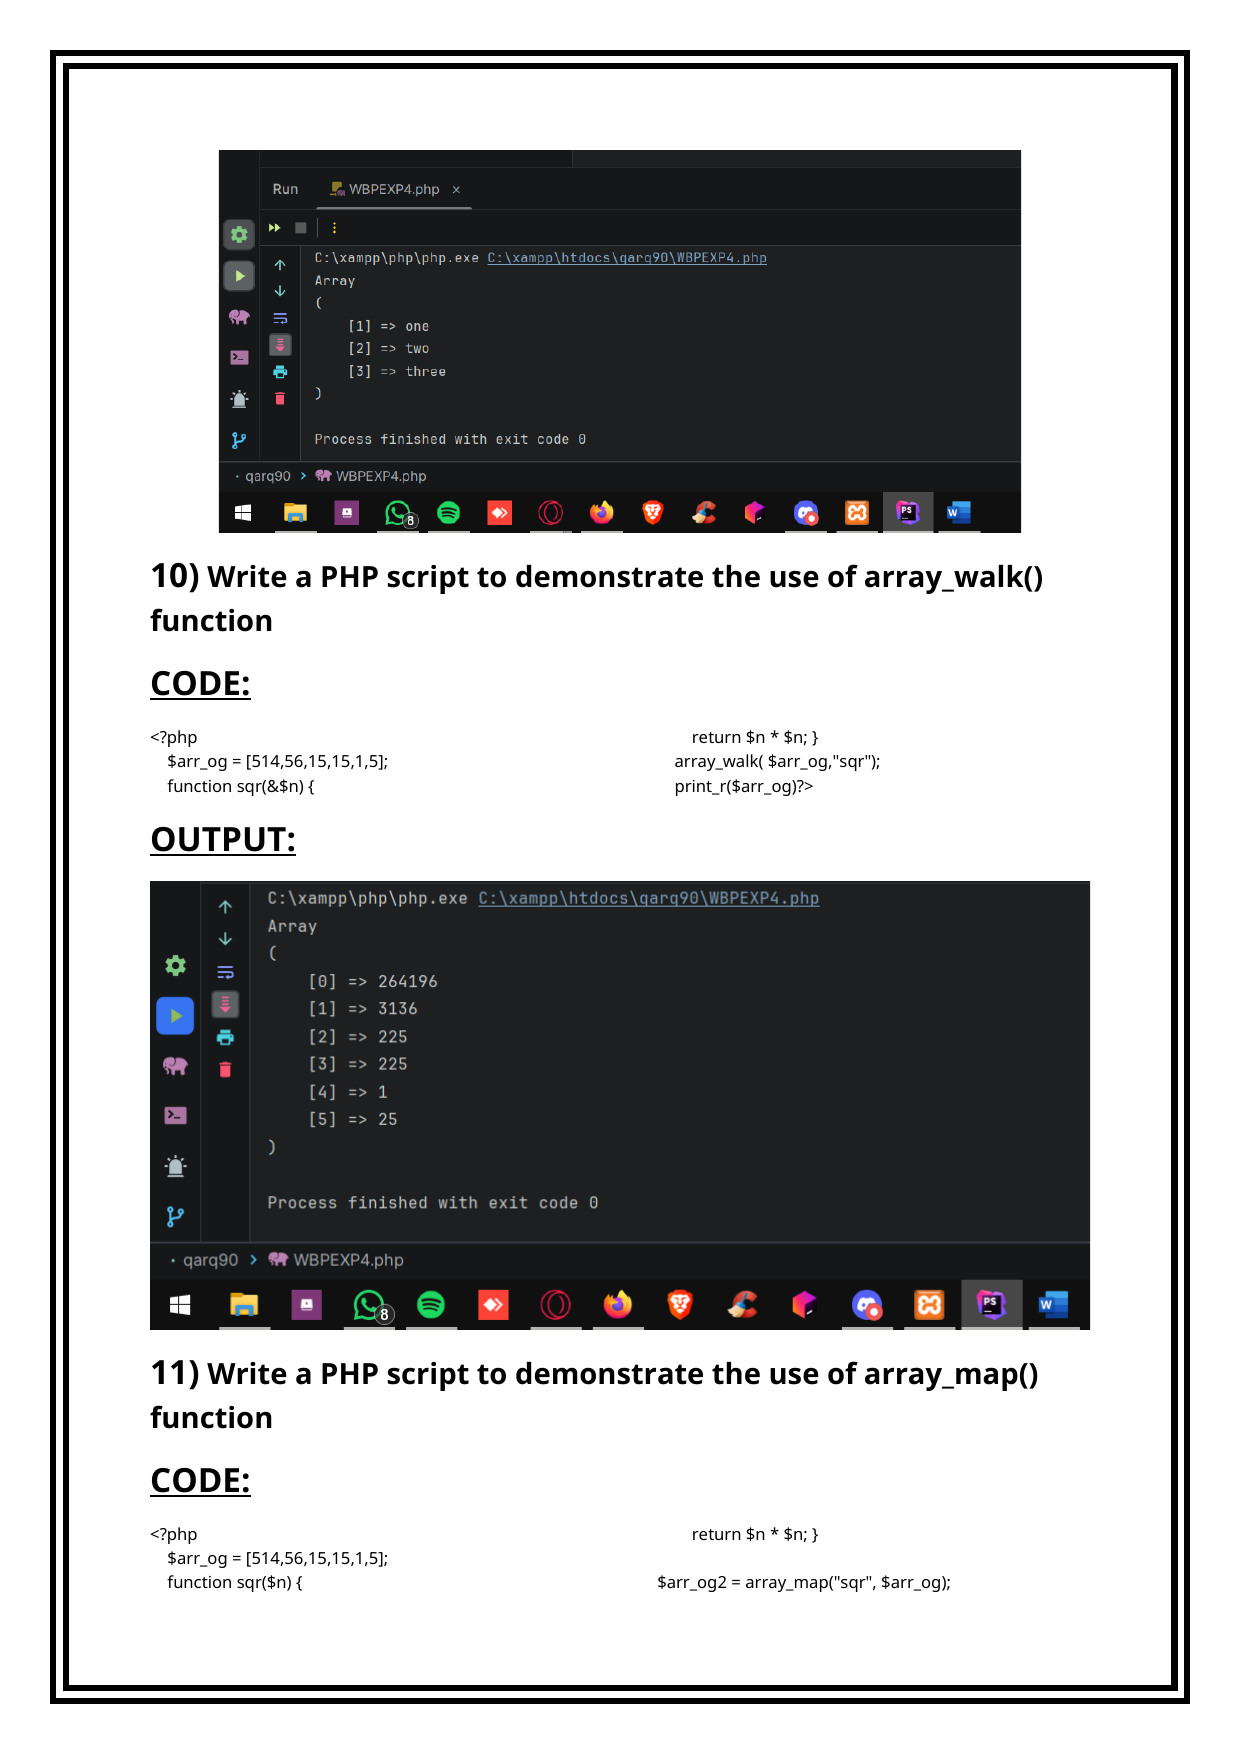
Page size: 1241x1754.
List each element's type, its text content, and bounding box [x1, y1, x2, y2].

text CODE: [150, 659, 1090, 705]
text 10) Write a PHP script to demonstrate the use of array_walk() function [150, 552, 1090, 640]
picture [150, 881, 1091, 1330]
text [657, 1522, 1090, 1594]
text <?php $arr_og = [514,56,15,15,1,5]; function sqr(&$n) { return $n * $n; } array_walk( $arr_og,"sqr"); print_r($arr_og)?> [150, 725, 583, 797]
text CODE: [150, 1456, 1090, 1502]
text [150, 1522, 583, 1594]
text <?php $arr_og = [514,56,15,15,1,5]; function sqr(&$n) { return $n * $n; } array_walk( $arr_og,"sqr"); print_r($arr_og)?> [657, 725, 1090, 797]
picture [218, 150, 1022, 533]
text 11) Write a PHP script to demonstrate the use of array_map() function [150, 1348, 1090, 1437]
text OUTPUT: [150, 815, 1090, 861]
